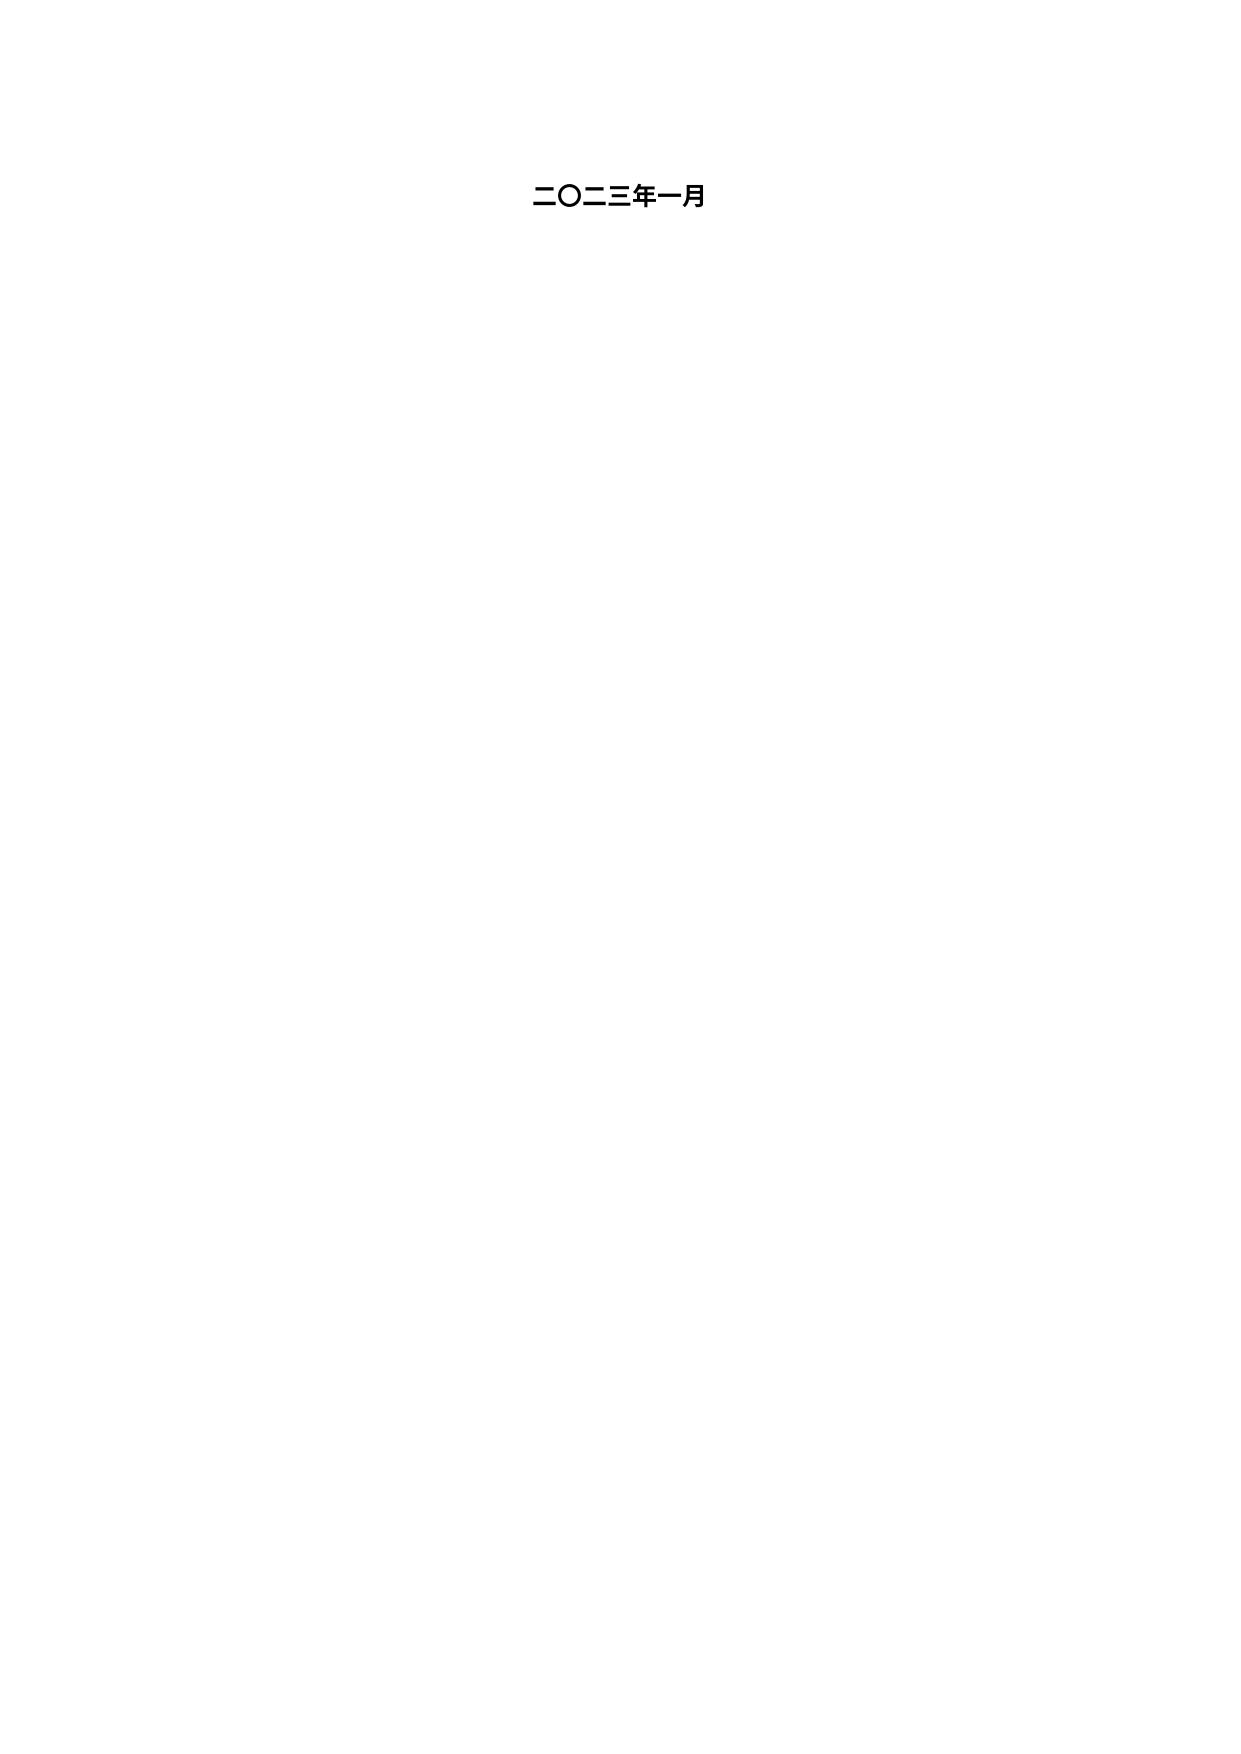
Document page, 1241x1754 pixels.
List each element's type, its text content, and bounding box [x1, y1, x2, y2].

text 二〇二三年一月 [187, 162, 1053, 227]
